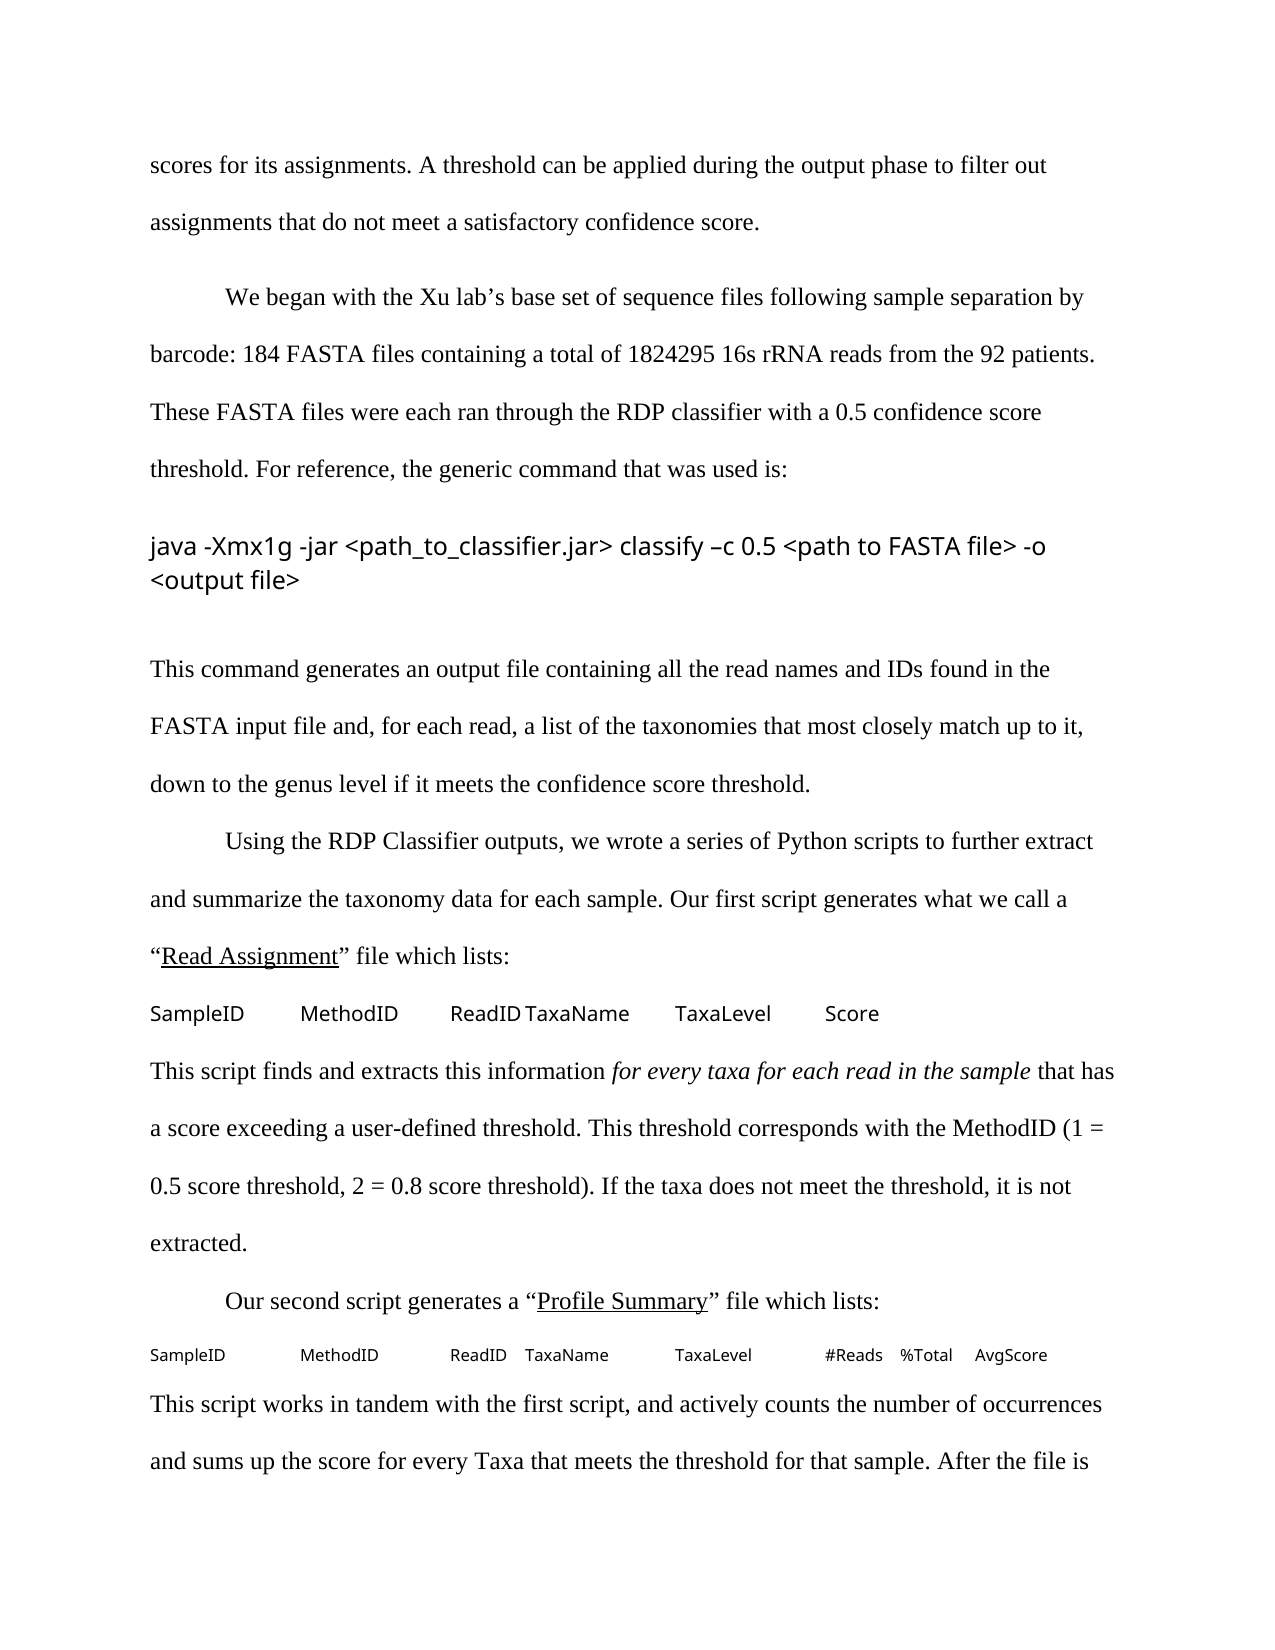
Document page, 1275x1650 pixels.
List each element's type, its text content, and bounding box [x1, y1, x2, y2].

text This command generates an output file containing all the read names and IDs found in the FASTA input file and, for each read, a list of the taxonomies that most closely match up to it, down to the genus level if it meets the confidence score threshold. [150, 654, 1125, 798]
text Our second script generates a “Profile Summary” file which lists: [150, 1286, 1125, 1314]
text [150, 150, 1125, 236]
text Using the RDP Classifier outputs, we wrote a series of Python scripts to further extract and summarize the taxonomy data for each sample. Our first script generates what we call a “Read Assignment” file which lists: [150, 826, 1125, 970]
text SampleID MethodID ReadID TaxaName TaxaLevel Score [150, 999, 1125, 1027]
text This script finds and extracts this information for every taxa for each read in the sample that has a score exceeding a user-defined threshold. This threshold corresponds with the MethodID (1 = 0.5 score threshold, 2 = 0.8 score threshold). If the taxa does not meet the threshold, it is not extracted. [150, 1056, 1125, 1257]
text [150, 1389, 1125, 1475]
text We began with the Xu lab’s base set of sequence files following sample separation by barcode: 184 FASTA files containing a total of 1824295 16s rRNA reads from the 92 patients. These FASTA files were each ran through the RDP classifier with a 0.5 confidence score threshold. For reference, the generic command that was used is: [150, 282, 1125, 483]
text SampleID MethodID ReadID TaxaName TaxaLevel #Reads %Total AvgScore [150, 1343, 1125, 1366]
text java -Xmx1g -jar <path_to_classifier.jar> classify –c 0.5 <path to FASTA file> -o <output file> [150, 528, 1125, 596]
